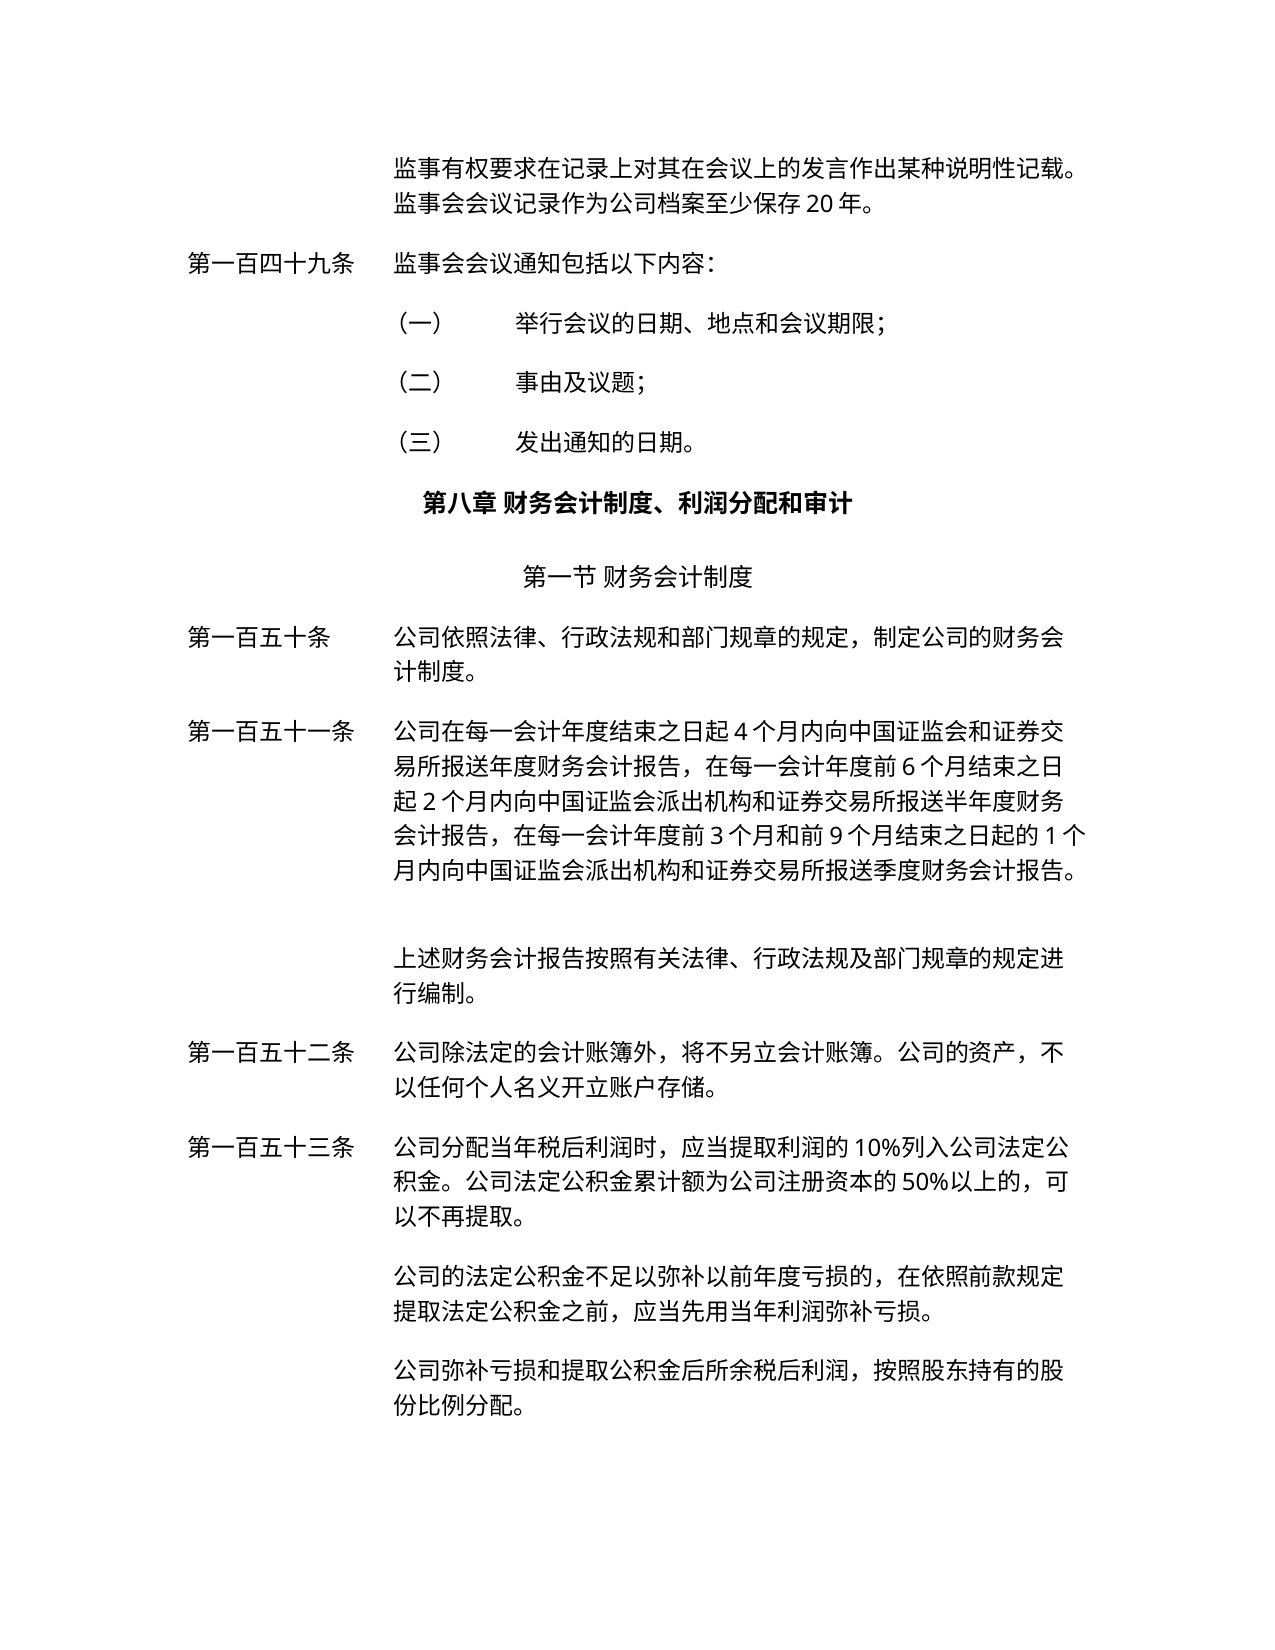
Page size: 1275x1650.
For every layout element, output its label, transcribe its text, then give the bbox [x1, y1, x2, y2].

text 第一百五十二条 公司除法定的会计账簿外，将不另立会计账簿。公司的资产，不以任何个人名义开立账户存储。 [187, 1034, 1087, 1103]
subtitle 第八章 财务会计制度、利润分配和审计 [187, 483, 1087, 519]
text 上述财务会计报告按照有关法律、行政法规及部门规章的规定进行编制。 [187, 939, 1087, 1009]
text （三） 发出通知的日期。 [384, 423, 1087, 458]
text （一） 举行会议的日期、地点和会议期限； [384, 304, 1087, 339]
text 第一百四十九条 监事会会议通知包括以下内容： [187, 244, 1087, 279]
text 第一百五十条 公司依照法律、行政法规和部门规章的规定，制定公司的财务会计制度。 [187, 618, 1087, 688]
text 监事有权要求在记录上对其在会议上的发言作出某种说明性记载。监事会会议记录作为公司档案至少保存20年。 [187, 150, 1087, 219]
text 公司弥补亏损和提取公积金后所余税后利润，按照股东持有的股份比例分配。 [187, 1352, 1087, 1421]
subtitle 第一节 财务会计制度 [187, 557, 1087, 593]
text （二） 事由及议题； [384, 364, 1087, 398]
text 公司的法定公积金不足以弥补以前年度亏损的，在依照前款规定提取法定公积金之前，应当先用当年利润弥补亏损。 [187, 1257, 1087, 1327]
text 第一百五十一条 公司在每一会计年度结束之日起4个月内向中国证监会和证券交易所报送年度财务会计报告，在每一会计年度前6个月结束之日起2个月内向中国证监会派出机构和证券交易所报送半年度财务会计报告，在每一会计年度前3个月和前9个月结束之日起的1个月内向中国证监会派出机构和证券交易所报送季度财务会计报告。 [187, 713, 1087, 914]
text 第一百五十三条 公司分配当年税后利润时，应当提取利润的10%列入公司法定公积金。公司法定公积金累计额为公司注册资本的50%以上的，可以不再提取。 [187, 1128, 1087, 1232]
